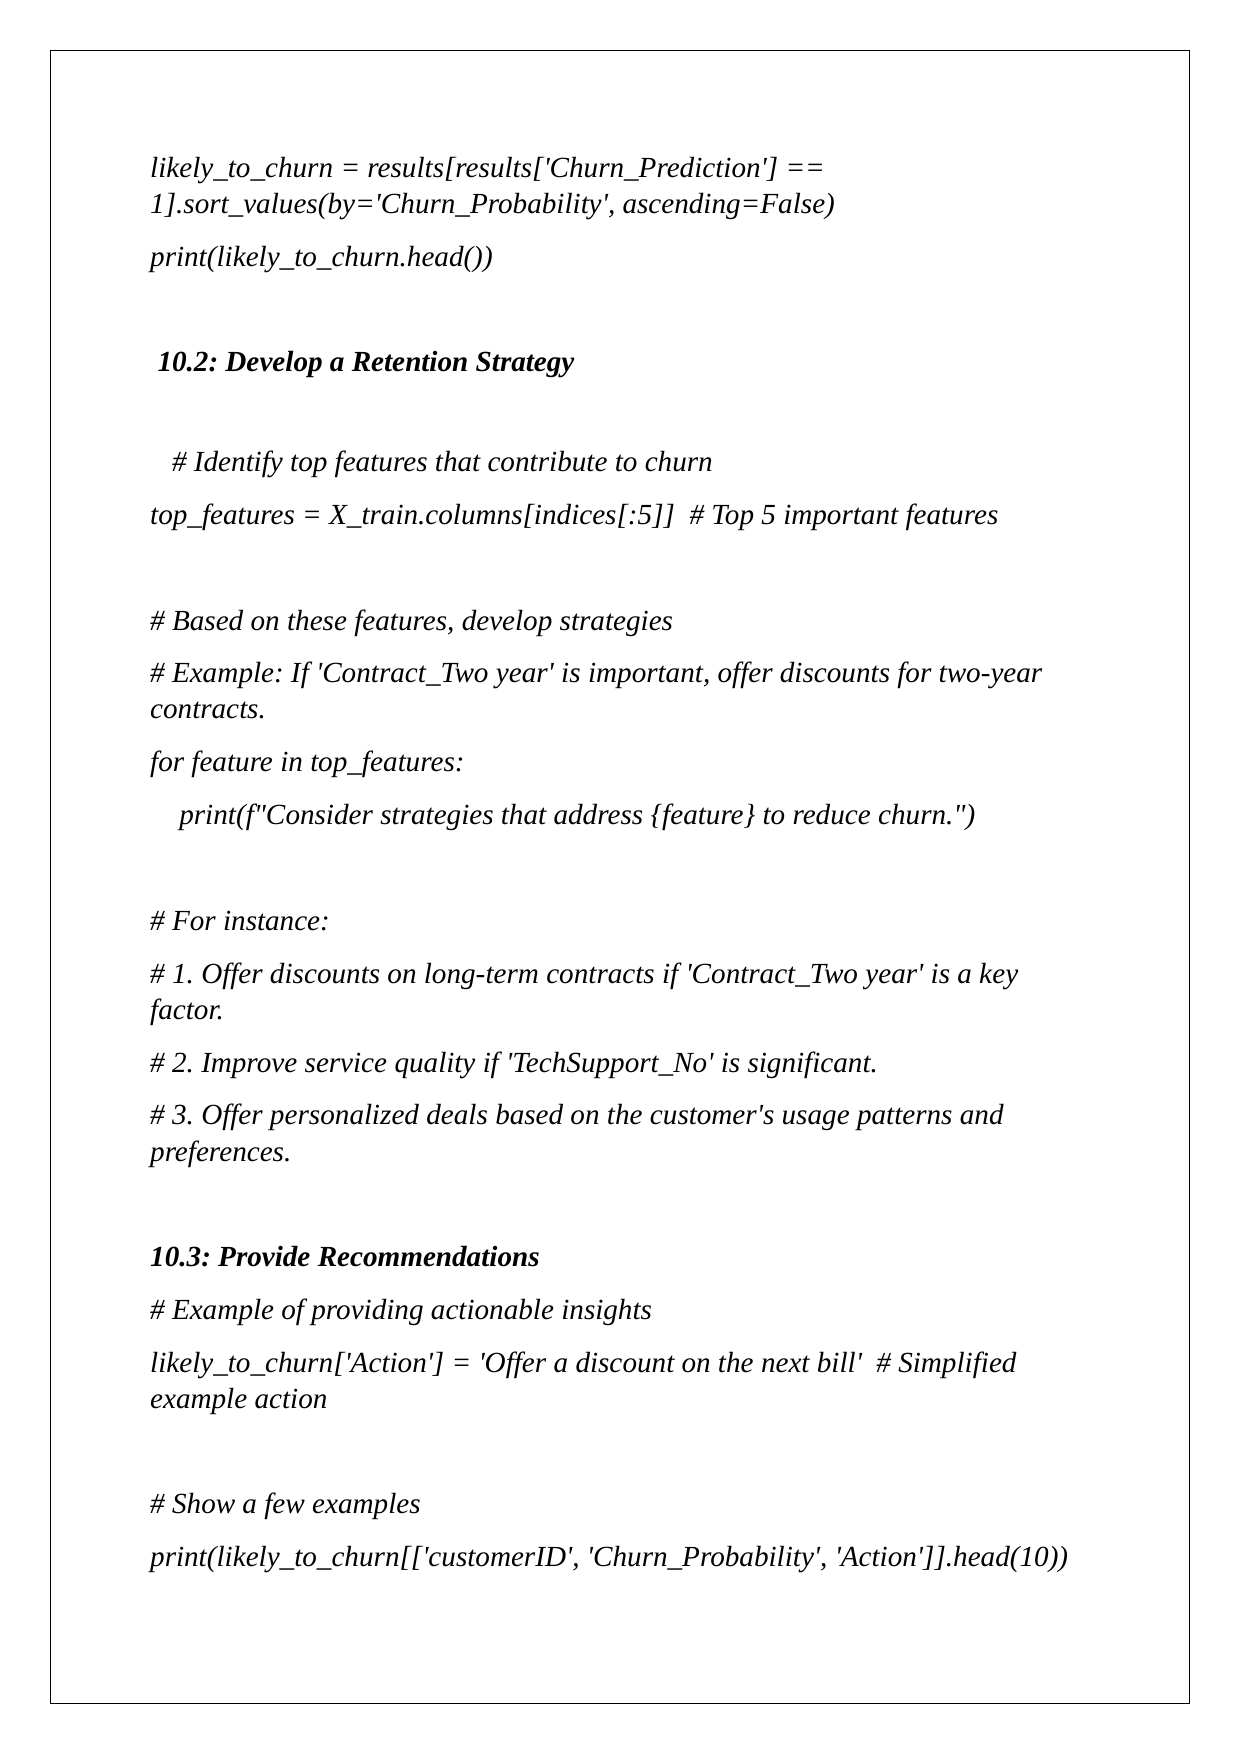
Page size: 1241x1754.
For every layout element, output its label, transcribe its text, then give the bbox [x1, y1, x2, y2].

text # 2. Improve service quality if 'TechSupport_No' is significant. [150, 1045, 1090, 1078]
text # Identify top features that contribute to churn [150, 444, 1090, 478]
text # Example: If 'Contract_Two year' is important, offer discounts for two-year contracts. [150, 656, 1090, 725]
text print(likely_to_churn[['customerID', 'Churn_Probability', 'Action']].head(10)) [150, 1539, 1090, 1573]
text print(likely_to_churn.head()) [150, 239, 1090, 272]
text # Based on these features, develop strategies [150, 603, 1090, 636]
text for feature in top_features: [150, 744, 1090, 778]
text likely_to_churn['Action'] = 'Offer a discount on the next bill' # Simplified example action [150, 1345, 1090, 1414]
text # Example of providing actionable insights [150, 1292, 1090, 1326]
text print(f"Consider strategies that address {feature} to reduce churn.") [150, 797, 1090, 831]
text 10.3: Provide Recommendations [150, 1239, 1090, 1273]
text # 3. Offer personalized deals based on the customer's usage patterns and preferences. [150, 1097, 1090, 1167]
text top_features = X_train.columns[indices[:5]] # Top 5 important features [150, 497, 1090, 531]
text # For instance: [150, 903, 1090, 936]
text # 1. Offer discounts on long-term contracts if 'Contract_Two year' is a key factor. [150, 956, 1090, 1025]
text # Show a few examples [150, 1487, 1090, 1520]
text likely_to_churn = results[results['Churn_Prediction'] == 1].sort_values(by='Churn_Probability', ascending=False) [150, 150, 1090, 220]
text 10.2: Develop a Retention Strategy [150, 344, 1090, 378]
